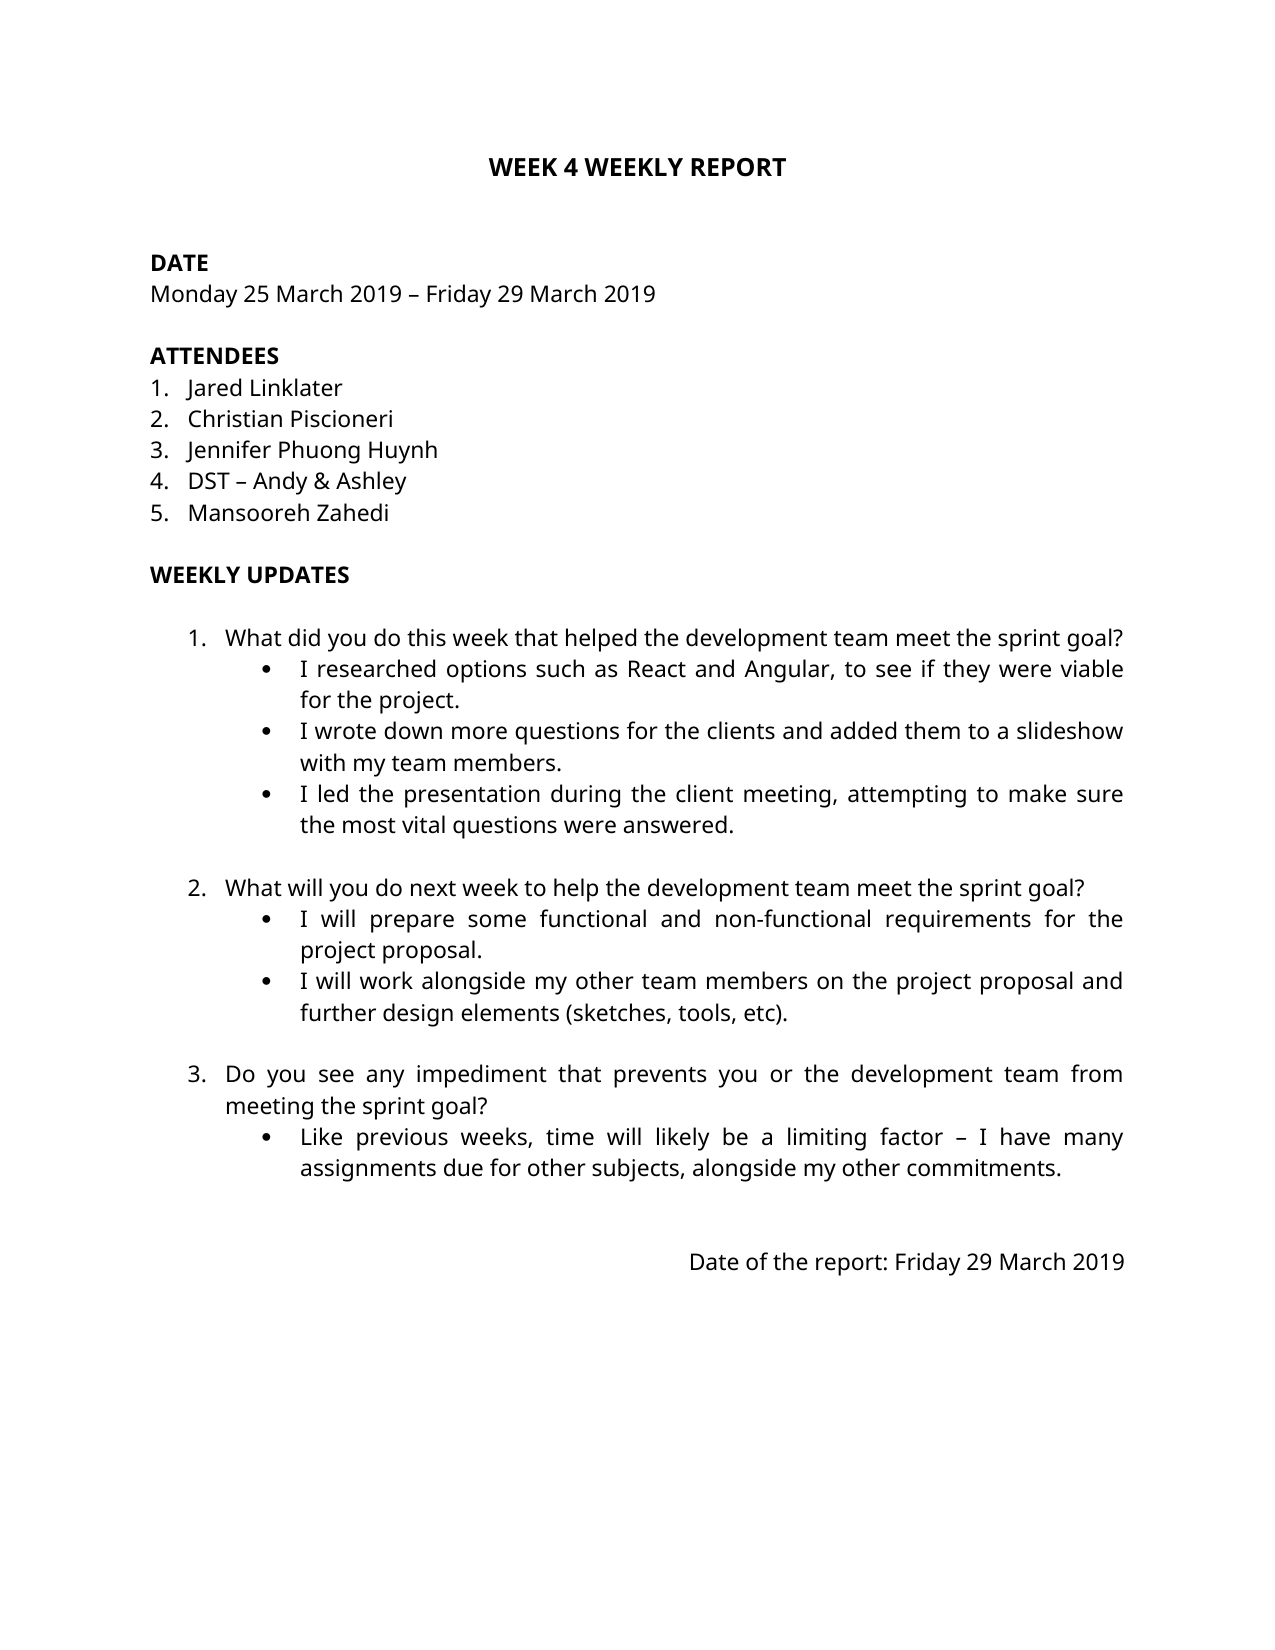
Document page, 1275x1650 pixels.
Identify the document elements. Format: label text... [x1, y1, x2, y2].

list I will prepare some functional and non-functional requirements for the project proposal. [262, 903, 1125, 965]
text DATE [150, 247, 1125, 278]
list What did you do this week that helped the development team meet the sprint goal? [187, 622, 1125, 653]
list DST – Andy & Ashley [150, 465, 1125, 497]
text WEEK 4 WEEKLY REPORT [150, 150, 1125, 184]
list I will work alongside my other team members on the project proposal and further design elements (sketches, tools, etc). [262, 965, 1125, 1028]
list What will you do next week to help the development team meet the sprint goal? [187, 872, 1125, 903]
text Date of the report: Friday 29 March 2019 [150, 1246, 1125, 1277]
list I wrote down more questions for the clients and added them to a slideshow with my team members. [262, 715, 1125, 778]
list Mansooreh Zahedi [150, 497, 1125, 528]
list Jennifer Phuong Huynh [150, 434, 1125, 465]
text ATTENDEES [150, 340, 1125, 372]
text Monday 25 March 2019 – Friday 29 March 2019 [150, 278, 1125, 309]
list Christian Piscioneri [150, 403, 1125, 434]
list I researched options such as React and Angular, to see if they were viable for the project. [262, 653, 1125, 715]
text WEEKLY UPDATES [150, 559, 1125, 590]
list Jared Linklater [150, 372, 1125, 403]
list Do you see any impediment that prevents you or the development team from meeting the sprint goal? [187, 1058, 1125, 1121]
list I led the presentation during the client meeting, attempting to make sure the most vital questions were answered. [262, 778, 1125, 840]
list Like previous weeks, time will likely be a limiting factor – I have many assignments due for other subjects, alongside my other commitments. [262, 1121, 1125, 1183]
